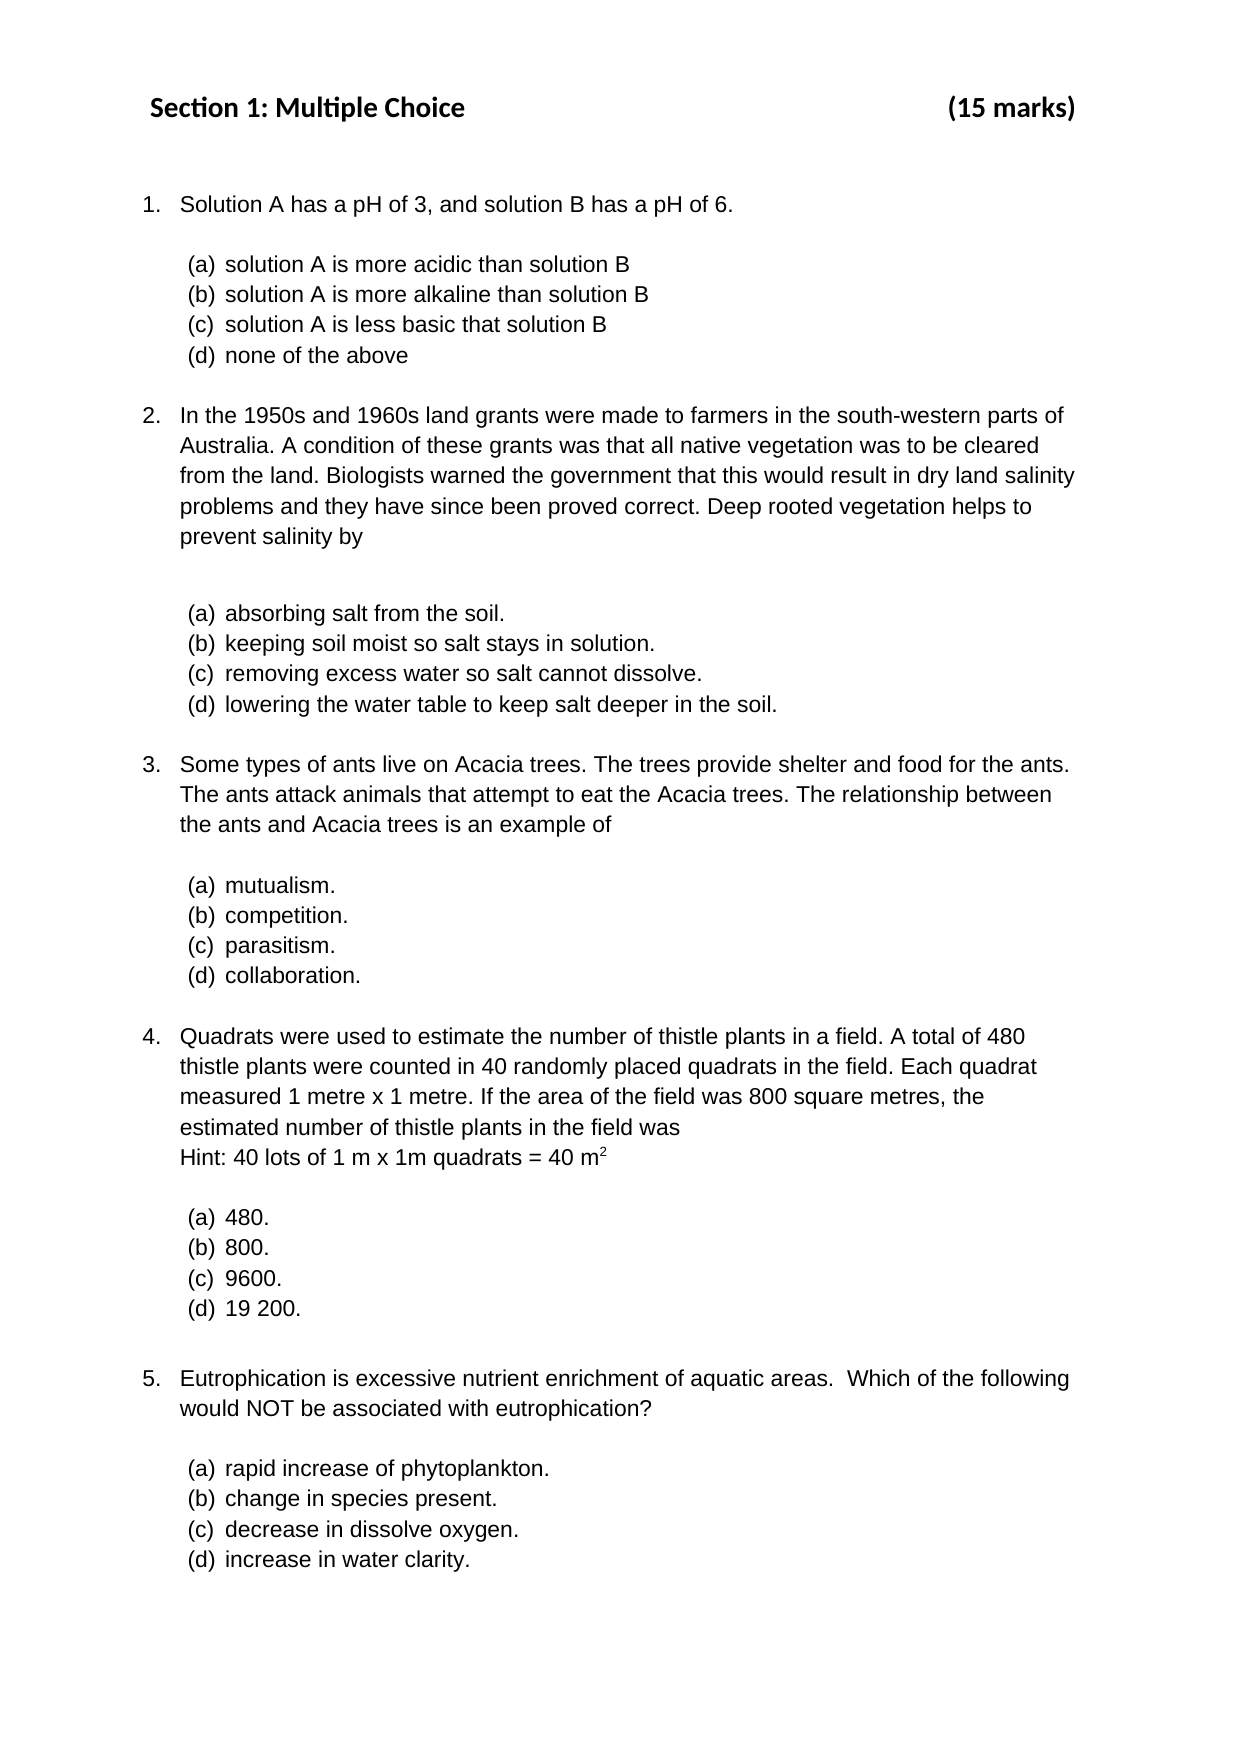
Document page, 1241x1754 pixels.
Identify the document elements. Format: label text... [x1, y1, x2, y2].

text Section 1: Multiple Choice (15 marks) [150, 89, 1090, 124]
list lowering the water table to keep salt deeper in the soil. [187, 691, 1090, 717]
list solution A is less basic that solution B [187, 311, 1090, 338]
list keeping soil moist so salt stays in solution. [187, 630, 1090, 657]
list 19 200. [187, 1295, 1090, 1321]
list parasitism. [187, 932, 1090, 959]
list Solution A has a pH of 3, and solution B has a pH of 6. [142, 191, 1090, 217]
list none of the above [187, 342, 1090, 368]
list Quadrats were used to estimate the number of thistle plants in a field. A total of 480 thistle plants were counted in 40 randomly placed quadrats in the field. Each quadrat measured 1 metre x 1 metre. If the area of the field was 800 square metres, the estimated number of thistle plants in the field was [142, 1023, 1090, 1140]
list absorbing salt from the soil. [187, 600, 1090, 626]
list In the 1950s and 1960s land grants were made to farmers in the south-western parts of Australia. A condition of these grants was that all native vegetation was to be cleared from the land. Biologists warned the government that this would result in dry land salinity problems and they have since been proved correct. Deep rooted vegetation helps to prevent salinity by [142, 402, 1090, 549]
list 480. [187, 1204, 1090, 1231]
list solution A is more acidic than solution B [187, 251, 1090, 277]
list removing excess water so salt cannot dissolve. [187, 660, 1090, 687]
list Eutrophication is excessive nutrient enrichment of aquatic areas. Which of the following would NOT be associated with eutrophication? [142, 1364, 1090, 1421]
list solution A is more alkaline than solution B [187, 281, 1090, 308]
list mutualism. [187, 872, 1090, 898]
list increase in water clarity. [187, 1546, 1090, 1572]
list rapid increase of phytoplankton. [187, 1455, 1090, 1481]
list decrease in dissolve oxygen. [187, 1516, 1090, 1542]
list Some types of ants live on Acacia trees. The trees provide shelter and food for the ants. The ants attack animals that attempt to eat the Acacia trees. The relationship between the ants and Acacia trees is an example of [142, 751, 1090, 838]
list 800. [187, 1234, 1090, 1261]
list Hint: 40 lots of 1 m x 1m quadrats = 40 m2 [179, 1144, 1090, 1170]
list change in species present. [187, 1485, 1090, 1512]
list collaboration. [187, 962, 1090, 989]
list competition. [187, 902, 1090, 928]
list 9600. [187, 1264, 1090, 1291]
